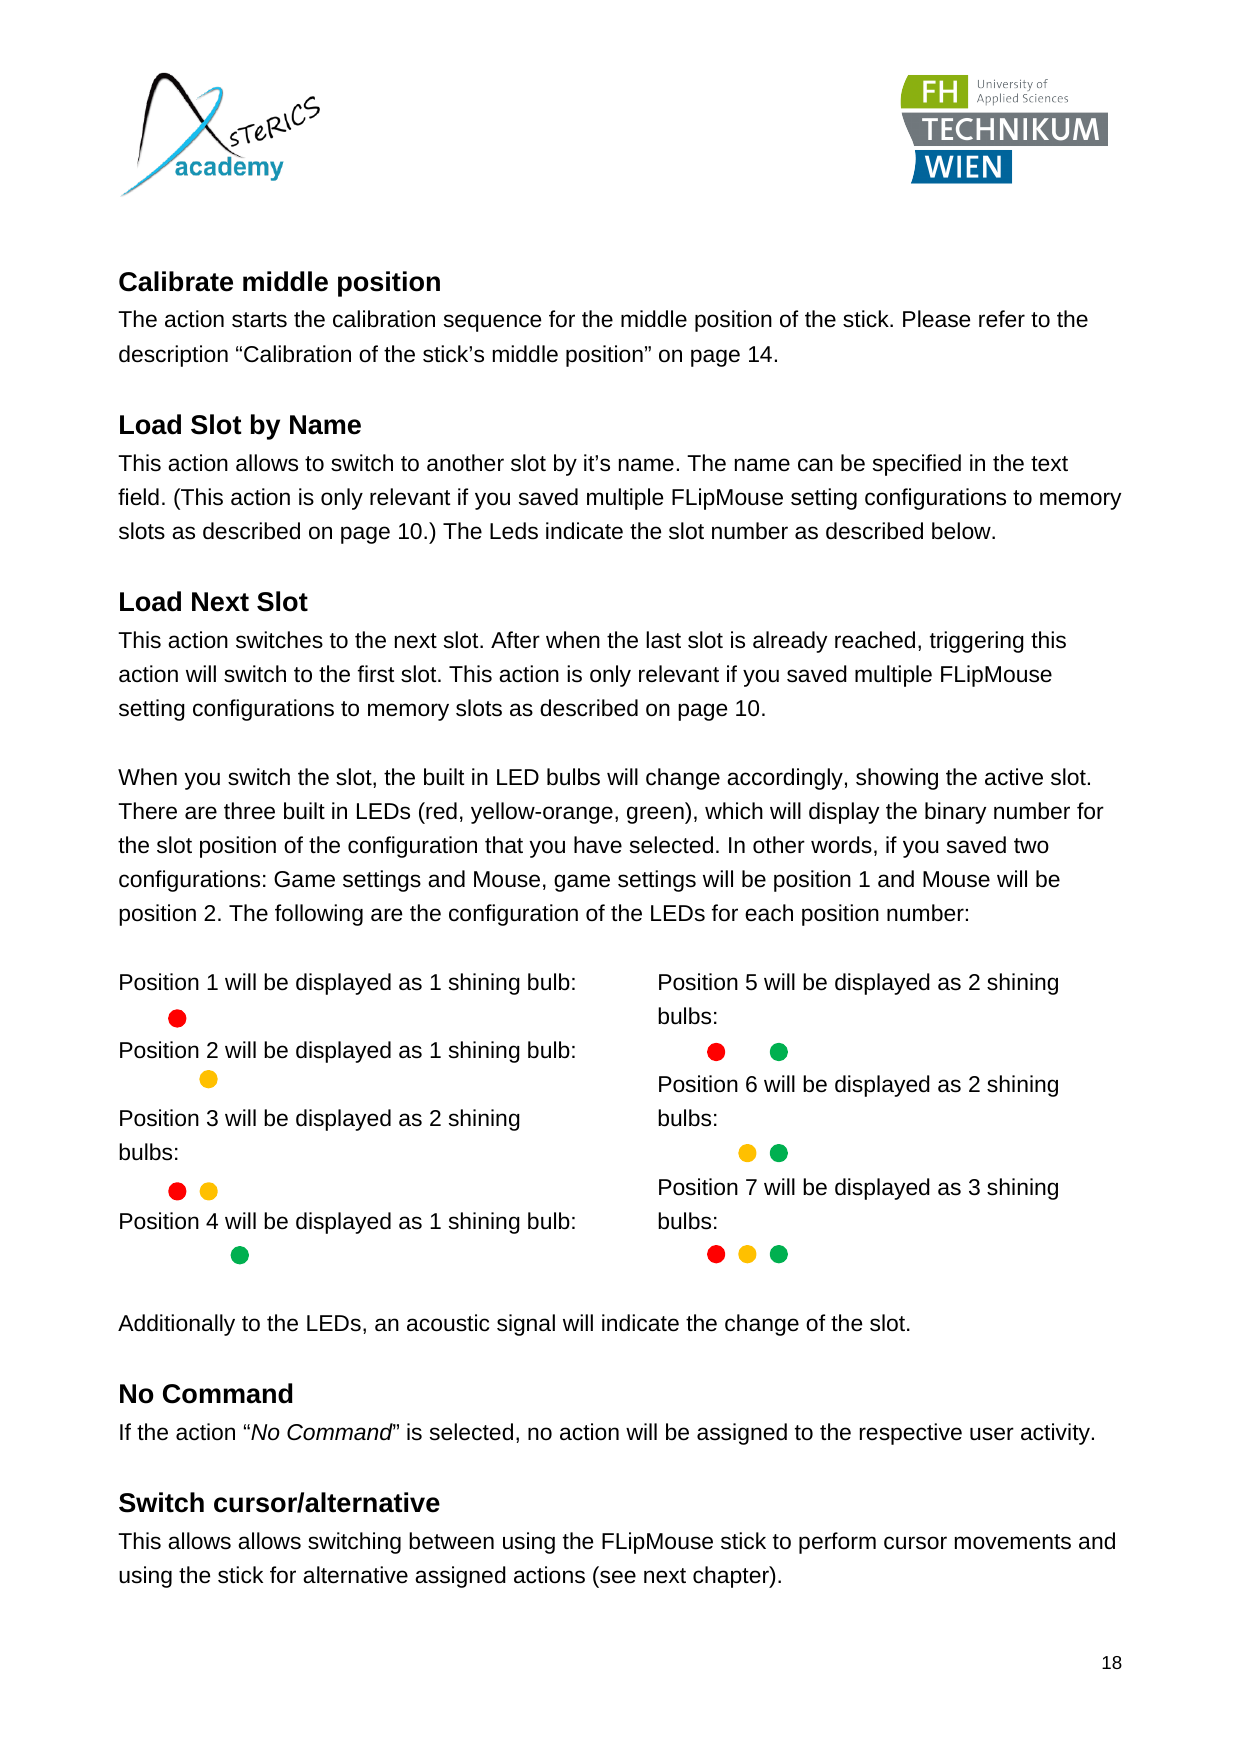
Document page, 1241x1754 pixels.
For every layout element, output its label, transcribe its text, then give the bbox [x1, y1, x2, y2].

text This allows allows switching between using the FLipMouse stick to perform cursor movements and using the stick for alternative assigned actions (see next chapter). [118, 1528, 1122, 1589]
text Position 5 will be displayed as 2 shining bulbs: [657, 968, 1122, 1029]
text The action starts the calibration sequence for the middle position of the stick. Please refer to the description “Calibration of the stick’s middle position” on page 14. [118, 306, 1122, 367]
text Position 3 will be displayed as 2 shining bulbs: [118, 1105, 583, 1166]
subtitle Switch cursor/alternative [118, 1487, 1122, 1519]
text There are three built in LEDs (red, yellow-orange, green), which will display the binary number for the slot position of the configuration that you have selected. In other words, if you saved two configurations: Game settings and Mouse, game settings will be position 1 and Mouse will be position 2. The following are the configuration of the LEDs for each position number: [118, 798, 1122, 927]
text Position 6 will be displayed as 2 shining bulbs: [657, 1071, 1122, 1132]
text Additionally to the LEDs, an acoustic signal will indicate the change of the slot. [118, 1310, 1122, 1337]
text If the action “No Command” is selected, no action will be assigned to the respective user activity. [118, 1419, 1122, 1446]
subtitle No Command [118, 1378, 1122, 1410]
text When you switch the slot, the built in LED bulbs will change accordingly, showing the active slot. [118, 763, 1122, 790]
text Position 4 will be displayed as 1 shining bulb: [118, 1208, 583, 1234]
text This action allows to switch to another slot by it’s name. The name can be specified in the text field. (This action is only relevant if you saved multiple FLipMouse setting configurations to memory slots as described on page 10.) The Leds indicate the slot number as described below. [118, 449, 1122, 544]
picture [117, 69, 326, 199]
subtitle Calibrate middle position [118, 266, 1122, 297]
subtitle Load Slot by Name [118, 409, 1122, 440]
picture [853, 26, 1144, 232]
subtitle Load Next Slot [118, 586, 1122, 617]
text Position 2 will be displayed as 1 shining bulb: [118, 1037, 583, 1063]
text This action switches to the next slot. After when the last slot is already reached, triggering this action will switch to the first slot. This action is only relevant if you saved multiple FLipMouse setting configurations to memory slots as described on page 10. [118, 627, 1122, 722]
text Position 7 will be displayed as 3 shining bulbs: [657, 1173, 1122, 1234]
text Position 1 will be displayed as 1 shining bulb: [118, 968, 583, 995]
